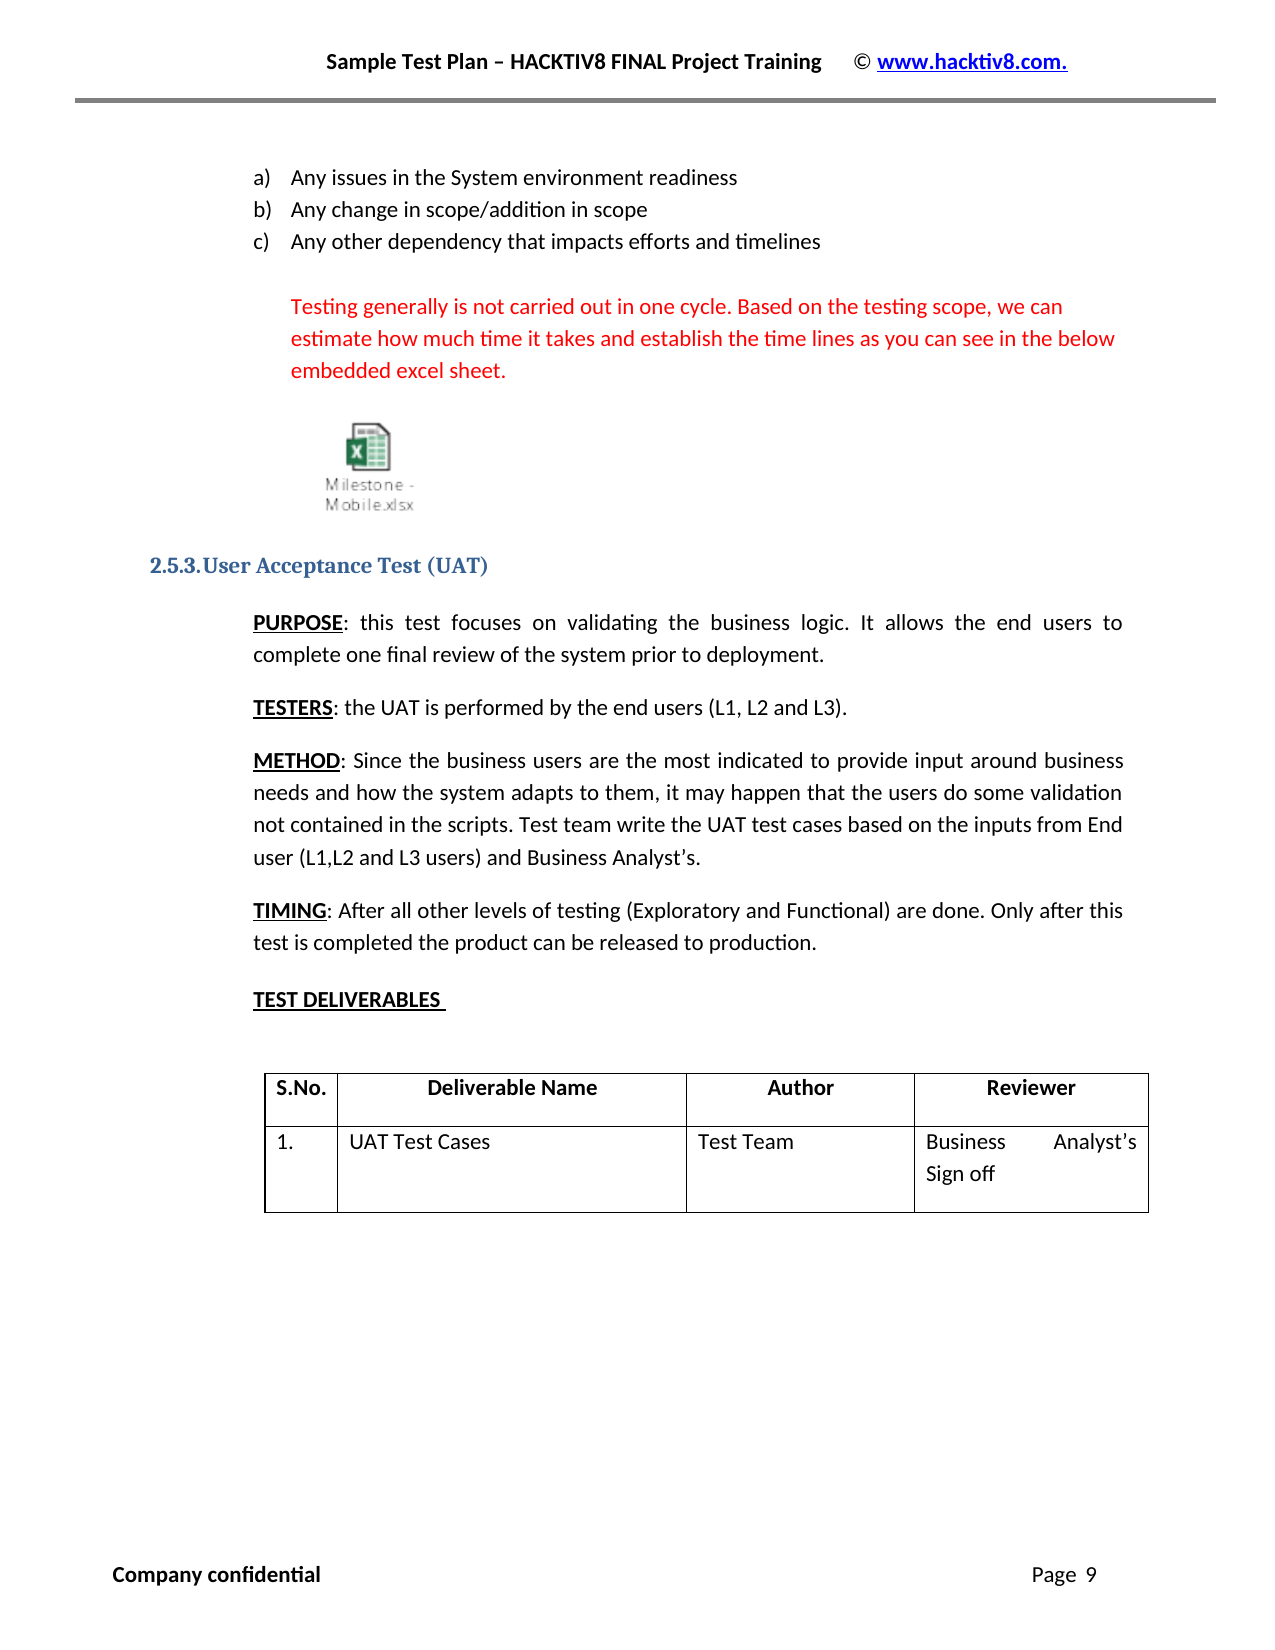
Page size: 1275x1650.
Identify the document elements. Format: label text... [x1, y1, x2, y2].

table_cell Business Analyst’s Sign off [915, 1127, 1148, 1212]
table_header S.No. [266, 1074, 337, 1126]
list Any other dependency that impacts efforts and timelines [253, 227, 1125, 255]
subtitle TEST DELIVERABLES [178, 985, 1125, 1013]
text Testing generally is not carried out in one cycle. Based on the testing scope, we can estimate how much time it takes and establish the time lines as you can see in the below embedded excel sheet. [291, 292, 1125, 384]
text METHOD: Since the business users are the most indicated to provide input around business needs and how the system adapts to them, it may happen that the users do some validation not contained in the scripts. Test team write the UAT test cases based on the inputs from End user (L1,L2 and L3 users) and Business Analyst’s. [253, 746, 1125, 871]
table_cell 1. [266, 1127, 337, 1212]
table_cell UAT Test Cases [338, 1127, 686, 1212]
table_header Author [687, 1074, 914, 1126]
list Any issues in the System environment readiness [253, 163, 1125, 191]
subtitle User Acceptance Test (UAT) [150, 553, 1125, 579]
table_cell Test Team [687, 1127, 914, 1212]
text TIMING: After all other levels of testing (Exploratory and Functional) are done. Only after this test is completed the product can be released to production. [253, 896, 1125, 956]
text PURPOSE: this test focuses on validating the business logic. It allows the end users to complete one final review of the system prior to deployment. [253, 608, 1125, 668]
text TESTERS: the UAT is performed by the end users (L1, L2 and L3). [253, 693, 1125, 721]
list Any change in scope/addition in scope [253, 195, 1125, 223]
table_header Deliverable Name [338, 1074, 686, 1126]
table_header Reviewer [915, 1074, 1148, 1126]
